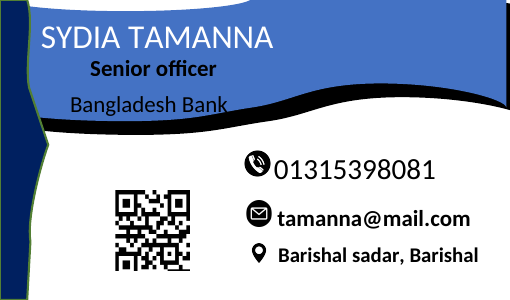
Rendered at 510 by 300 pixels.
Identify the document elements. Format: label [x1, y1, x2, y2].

picture [241, 147, 274, 180]
picture [249, 243, 269, 263]
picture [246, 200, 272, 227]
picture [115, 190, 190, 271]
